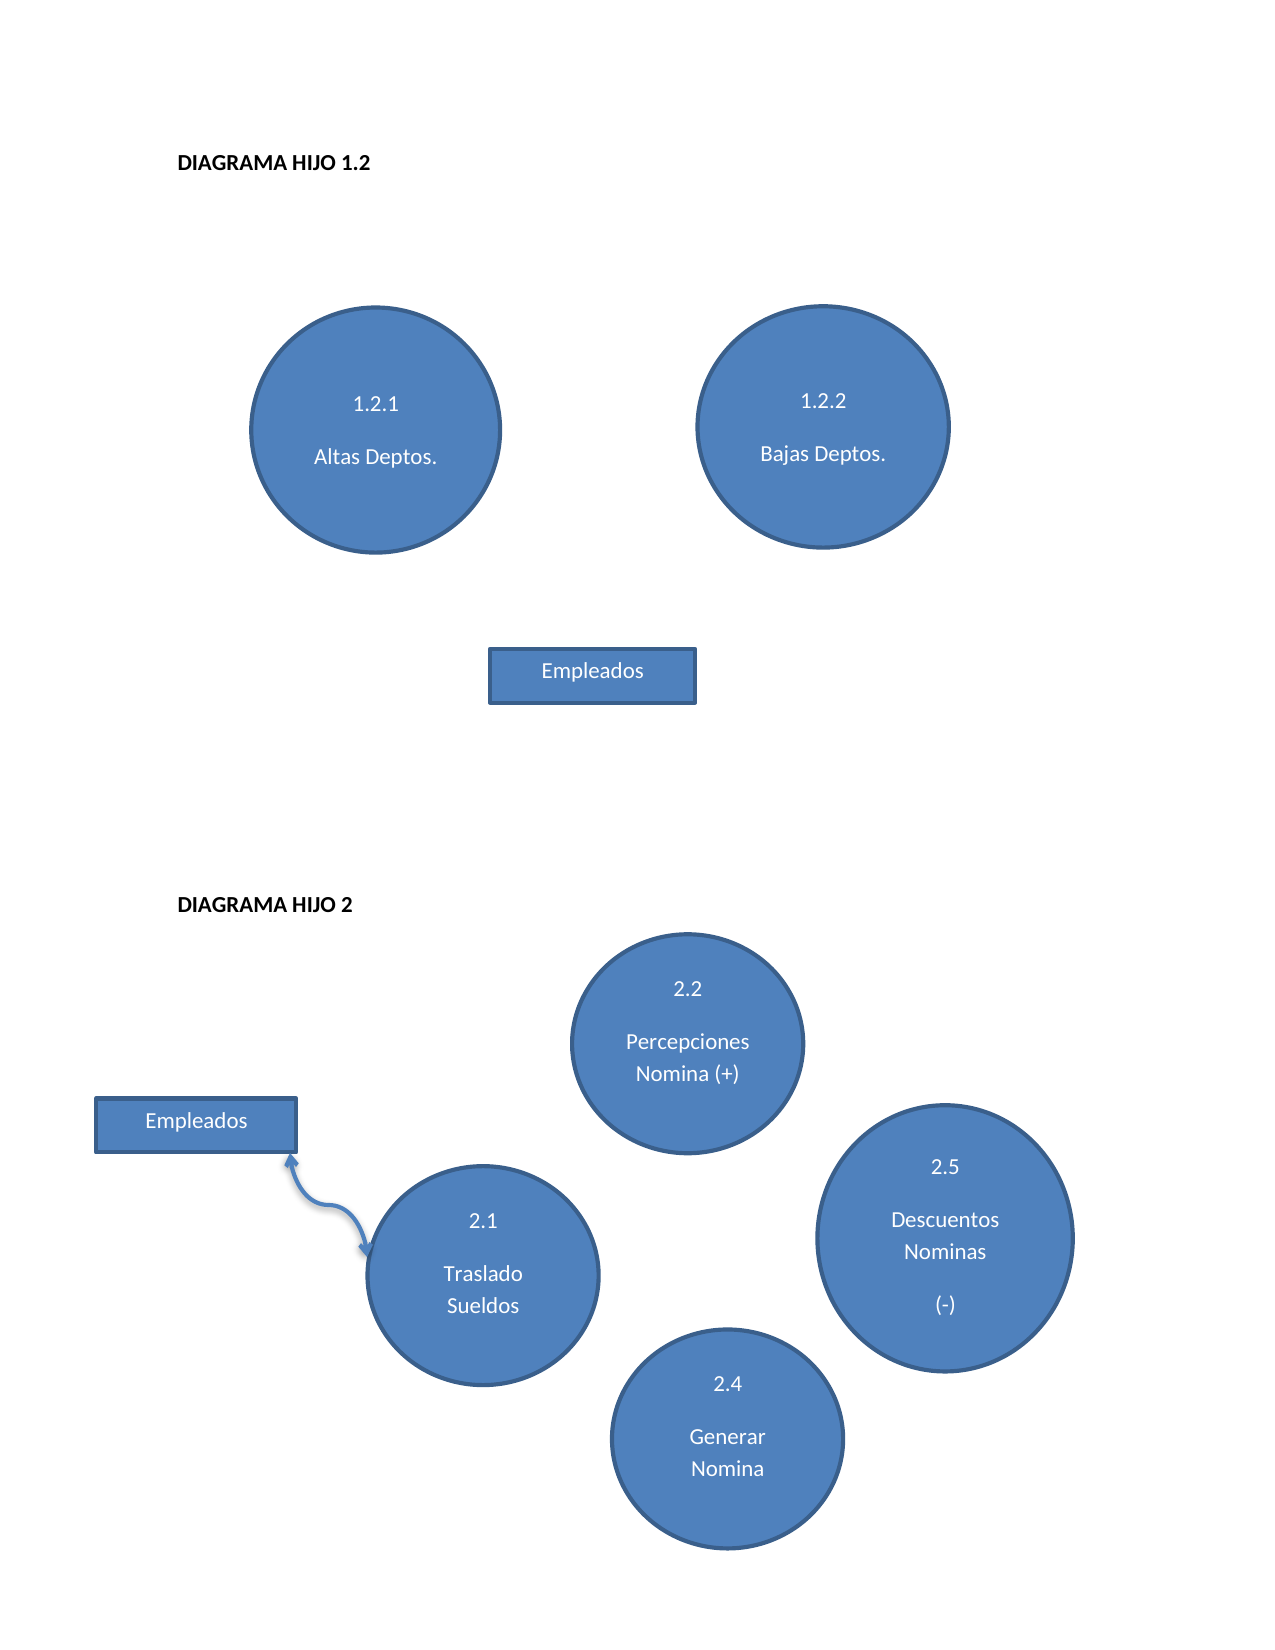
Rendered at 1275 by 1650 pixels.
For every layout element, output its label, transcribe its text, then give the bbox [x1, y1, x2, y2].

text DIAGRAMA HIJO 2 [177, 890, 1098, 918]
text DIAGRAMA HIJO 1.2 [177, 148, 1098, 176]
